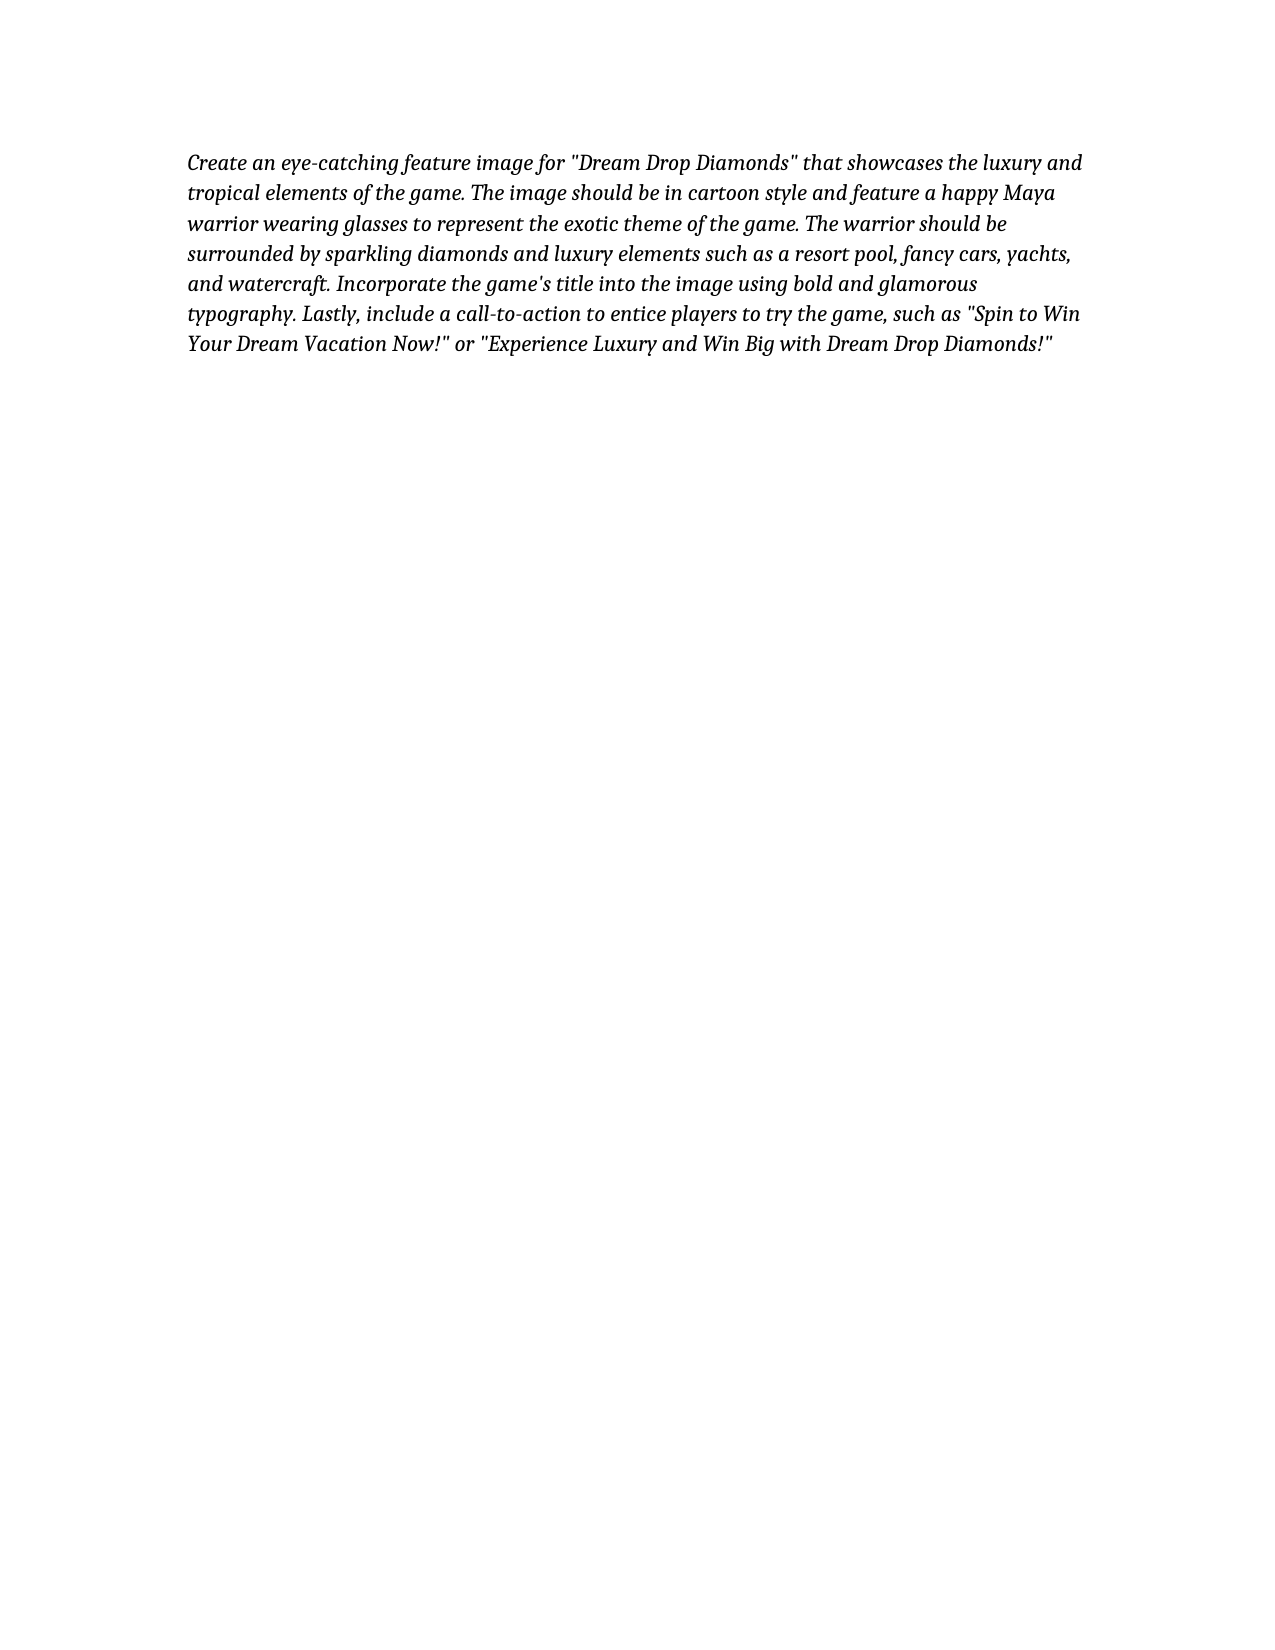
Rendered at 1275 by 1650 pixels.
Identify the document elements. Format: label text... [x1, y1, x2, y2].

text Create an eye-catching feature image for "Dream Drop Diamonds" that showcases the luxury and tropical elements of the game. The image should be in cartoon style and feature a happy Maya warrior wearing glasses to represent the exotic theme of the game. The warrior should be surrounded by sparkling diamonds and luxury elements such as a resort pool, fancy cars, yachts, and watercraft. Incorporate the game's title into the image using bold and glamorous typography. Lastly, include a call-to-action to entice players to try the game, such as "Spin to Win Your Dream Vacation Now!" or "Experience Luxury and Win Big with Dream Drop Diamonds!" [187, 150, 1087, 358]
